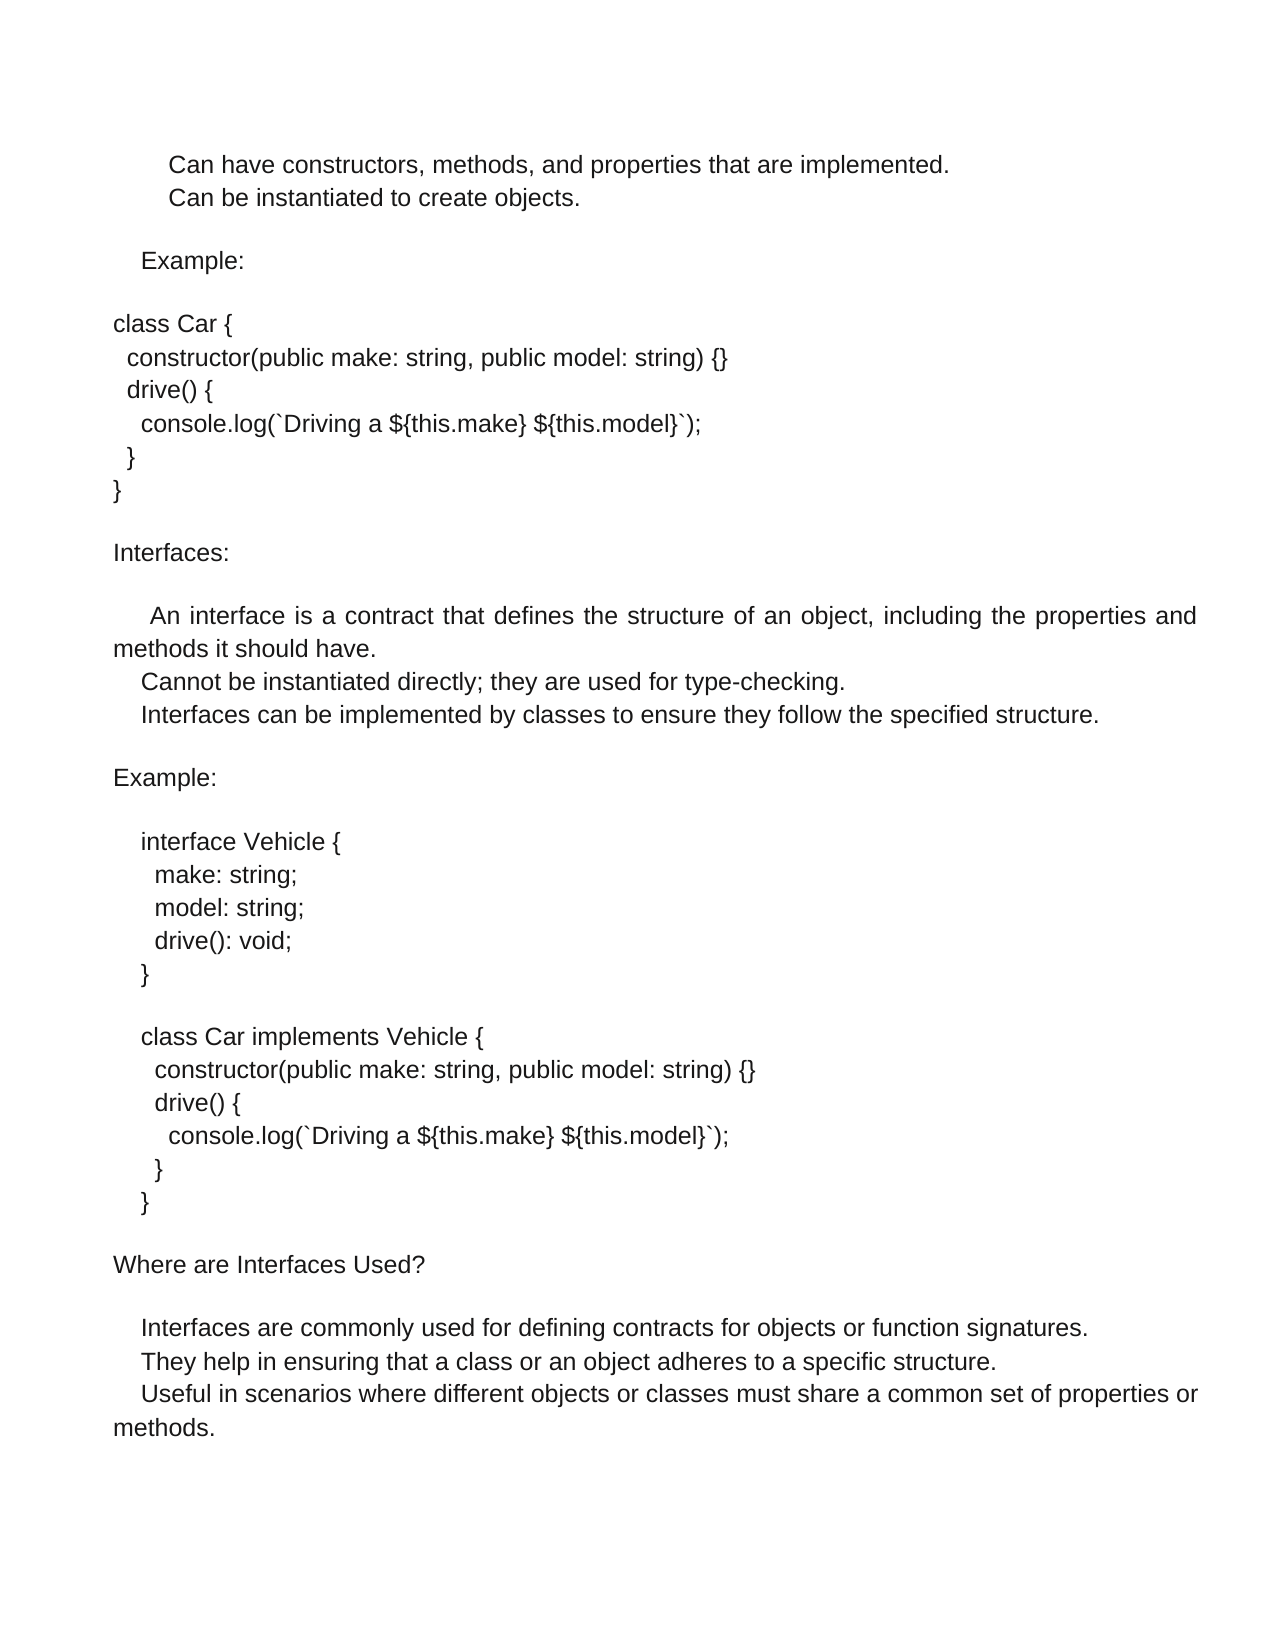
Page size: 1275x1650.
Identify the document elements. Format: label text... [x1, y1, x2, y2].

text drive() { [113, 1088, 1200, 1117]
text class Car { [113, 309, 1200, 338]
text They help in ensuring that a class or an object adheres to a specific structure. [113, 1346, 1200, 1375]
text Example: [113, 763, 1200, 792]
text } [113, 442, 1200, 470]
text } [113, 1187, 1200, 1216]
text Cannot be instantiated directly; they are used for type-checking. [113, 667, 1200, 696]
text class Car implements Vehicle { [113, 1022, 1200, 1051]
text Useful in scenarios where different objects or classes must share a common set of properties or methods. [113, 1379, 1200, 1441]
text drive() { [113, 376, 1200, 404]
text interface Vehicle { [113, 827, 1200, 855]
text Can have constructors, methods, and properties that are implemented. [113, 150, 1200, 179]
text Can be instantiated to create objects. [113, 183, 1200, 212]
text drive(): void; [113, 926, 1200, 954]
text Interfaces can be implemented by classes to ensure they follow the specified structure. [113, 700, 1200, 729]
text constructor(public make: string, public model: string) {} [113, 1055, 1200, 1084]
text An interface is a contract that defines the structure of an object, including the properties and methods it should have. [113, 601, 1200, 663]
text console.log(`Driving a ${this.make} ${this.model}`); [113, 408, 1200, 437]
text make: string; [113, 859, 1200, 888]
text console.log(`Driving a ${this.make} ${this.model}`); [113, 1121, 1200, 1150]
text } [113, 959, 1200, 987]
text constructor(public make: string, public model: string) {} [113, 342, 1200, 371]
text Interfaces: [113, 538, 1200, 567]
text } [113, 474, 1200, 503]
text Where are Interfaces Used? [113, 1250, 1200, 1279]
text Example: [113, 246, 1200, 275]
text model: string; [113, 893, 1200, 921]
text } [113, 1154, 1200, 1183]
text Interfaces are commonly used for defining contracts for objects or function signatures. [113, 1313, 1200, 1342]
